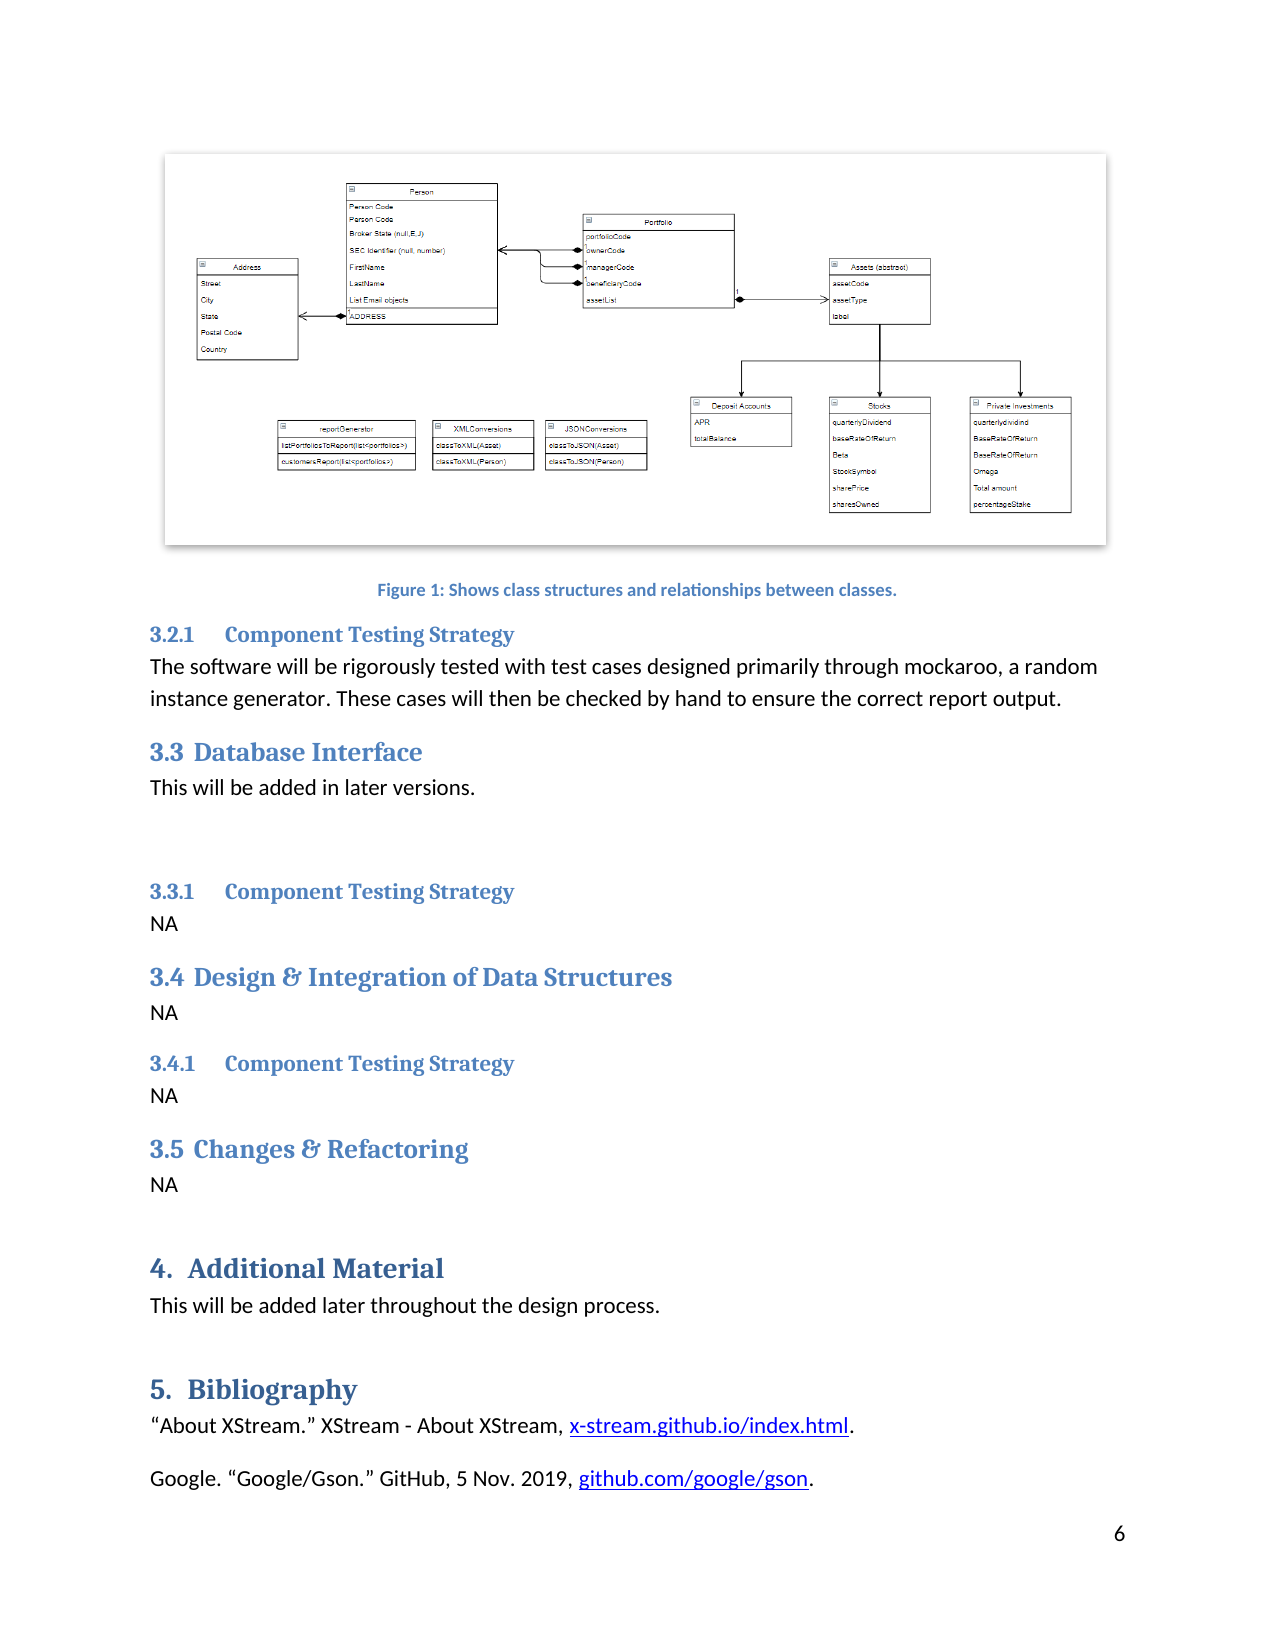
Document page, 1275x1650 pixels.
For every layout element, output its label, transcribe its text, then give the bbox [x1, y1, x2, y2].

text NA [150, 1170, 1125, 1198]
subtitle Database Interface [150, 737, 1125, 768]
text Google. “Google/Gson.” GitHub, 5 Nov. 2019, github.com/google/gson. [150, 1464, 1125, 1493]
text NA [150, 998, 1125, 1026]
text “About XStream.” XStream - About XStream, x-stream.github.io/index.html. [150, 1412, 1125, 1439]
text This will be added in later versions. [150, 773, 1125, 801]
text NA [150, 1081, 1125, 1109]
subtitle Component Testing Strategy [150, 622, 1125, 648]
subtitle Design & Integration of Data Structures [150, 962, 1125, 993]
picture [180, 169, 1092, 530]
subtitle Changes & Refactoring [150, 1134, 1125, 1166]
subtitle Component Testing Strategy [150, 1051, 1125, 1077]
subtitle Additional Material [150, 1252, 1125, 1286]
text NA [150, 909, 1125, 937]
text The software will be rigorously tested with test cases designed primarily through mockaroo, a random instance generator. These cases will then be checked by hand to ensure the correct report output. [150, 652, 1125, 712]
text This will be added later throughout the design process. [150, 1291, 1125, 1319]
subtitle Component Testing Strategy [150, 879, 1125, 906]
subtitle Bibliography [150, 1373, 1125, 1407]
